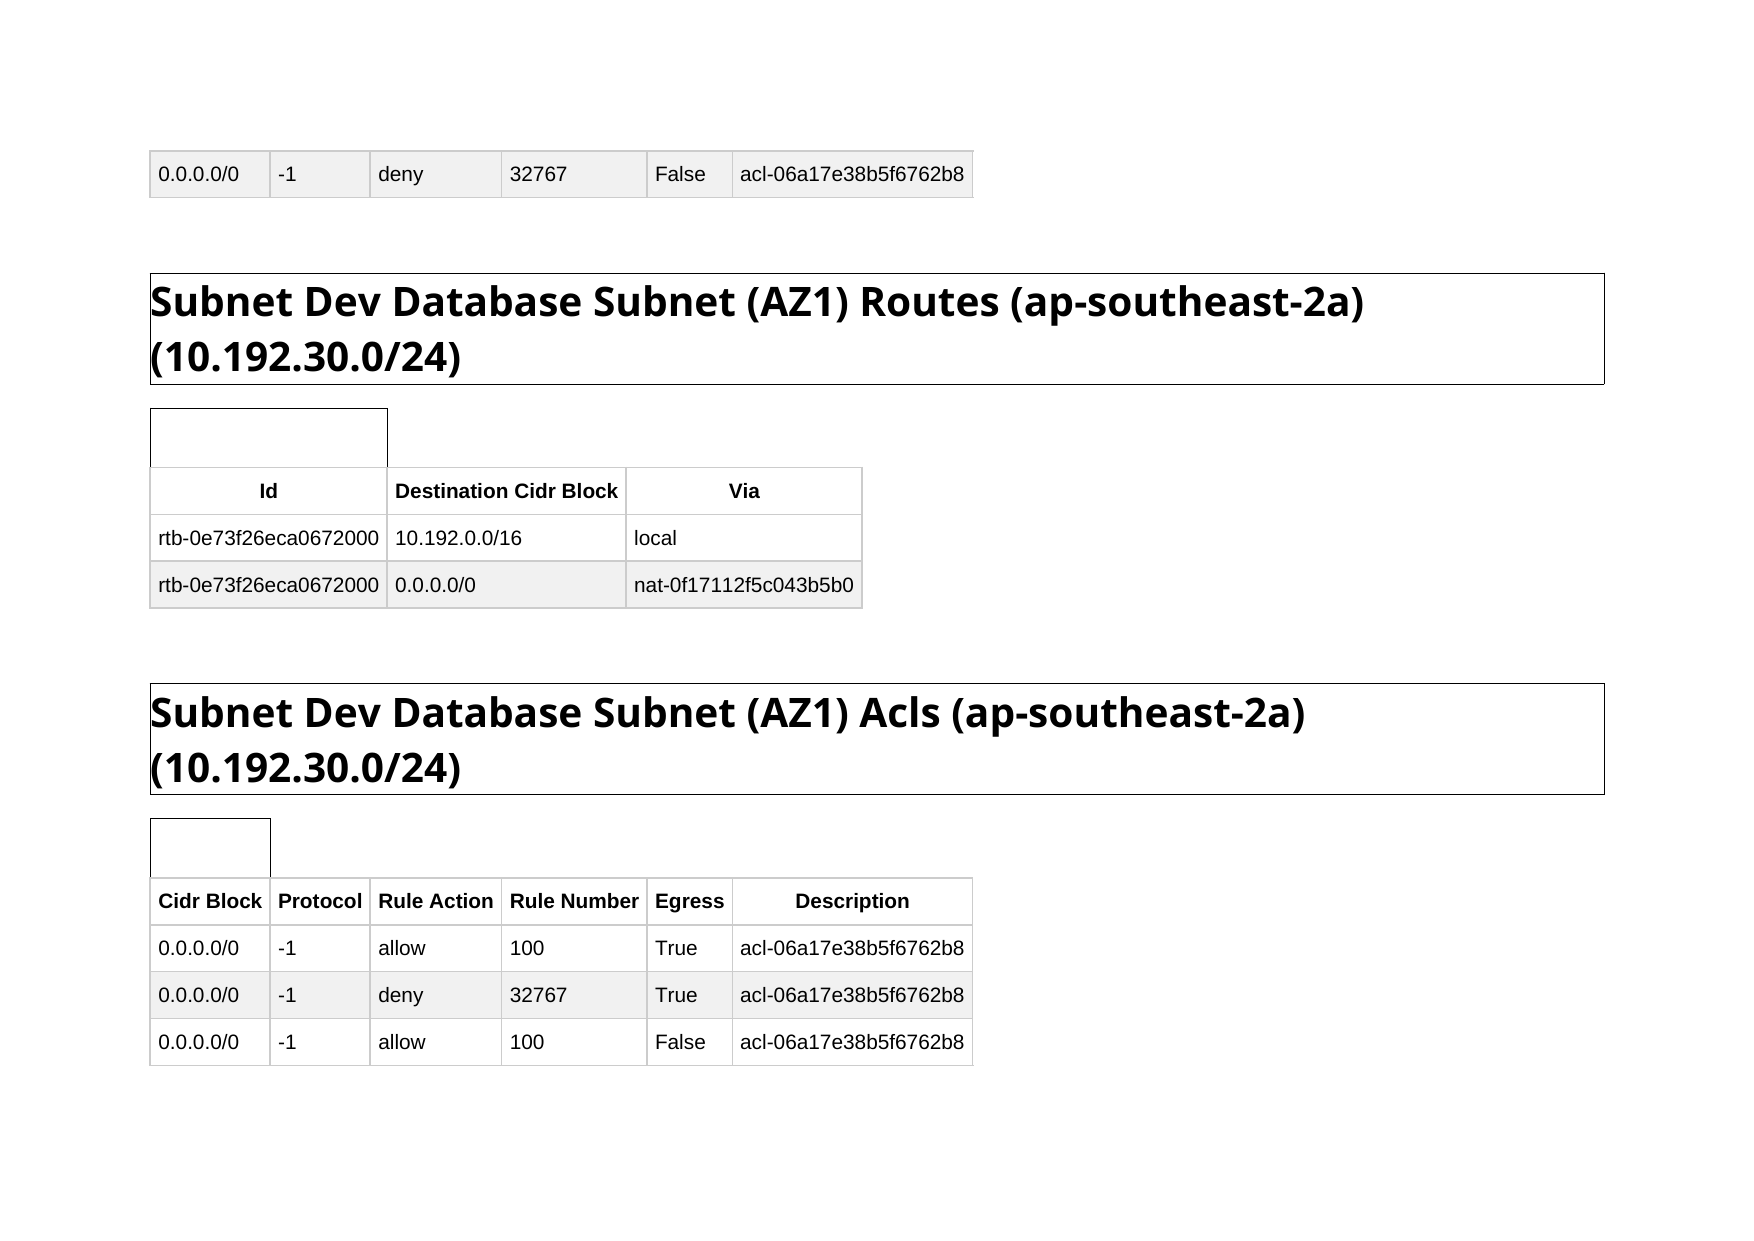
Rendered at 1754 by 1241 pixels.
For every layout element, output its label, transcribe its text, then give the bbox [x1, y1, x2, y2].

table_cell rtb-0e73f26eca0672000 [151, 515, 386, 560]
table_cell -1 [271, 926, 369, 971]
table_cell deny [371, 152, 501, 197]
table_cell False [648, 1019, 732, 1064]
table_cell -1 [271, 1019, 369, 1064]
table_cell Protocol [271, 879, 369, 924]
table_cell 0.0.0.0/0 [151, 152, 269, 197]
table_cell 0.0.0.0/0 [151, 1019, 269, 1064]
table_header [151, 409, 387, 467]
table_cell 0.0.0.0/0 [151, 926, 269, 971]
table_cell 32767 [502, 972, 646, 1018]
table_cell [733, 152, 972, 197]
table_cell 0.0.0.0/0 [151, 972, 269, 1018]
table_header [151, 819, 270, 877]
table_cell acl-06a17e38b5f6762b8 [733, 926, 972, 971]
table_cell True [648, 972, 732, 1018]
table_cell rtb-0e73f26eca0672000 [151, 562, 386, 607]
table_cell 0.0.0.0/0 [388, 562, 625, 607]
table_cell Egress [648, 879, 732, 924]
table_cell False [648, 152, 732, 197]
table_cell Via [627, 468, 861, 513]
table_cell 32767 [502, 152, 646, 197]
text Subnet Dev Database Subnet (AZ1) Acls (ap-southeast-2a) (10.192.30.0/24) [151, 684, 1604, 794]
table_cell Cidr Block [151, 879, 269, 924]
table_cell Id [151, 468, 386, 513]
table_cell deny [371, 972, 501, 1018]
table_cell acl-06a17e38b5f6762b8 [733, 972, 972, 1018]
table_cell -1 [271, 152, 369, 197]
table_cell 100 [502, 926, 646, 971]
table_cell Rule Action [371, 879, 501, 924]
table_cell 100 [502, 1019, 646, 1064]
table_cell nat-0f17112f5c043b5b0 [627, 562, 861, 607]
table_cell -1 [271, 972, 369, 1018]
table_cell allow [371, 926, 501, 971]
text Subnet Dev Database Subnet (AZ1) Routes (ap-southeast-2a) (10.192.30.0/24) [151, 274, 1604, 384]
table_cell Destination Cidr Block [388, 468, 625, 513]
table_cell True [648, 926, 732, 971]
table_cell 10.192.0.0/16 [388, 515, 625, 560]
table_cell allow [371, 1019, 501, 1064]
table_cell Description [733, 879, 972, 924]
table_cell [733, 1019, 972, 1064]
table_cell Rule Number [502, 879, 646, 924]
table_cell local [627, 515, 861, 560]
